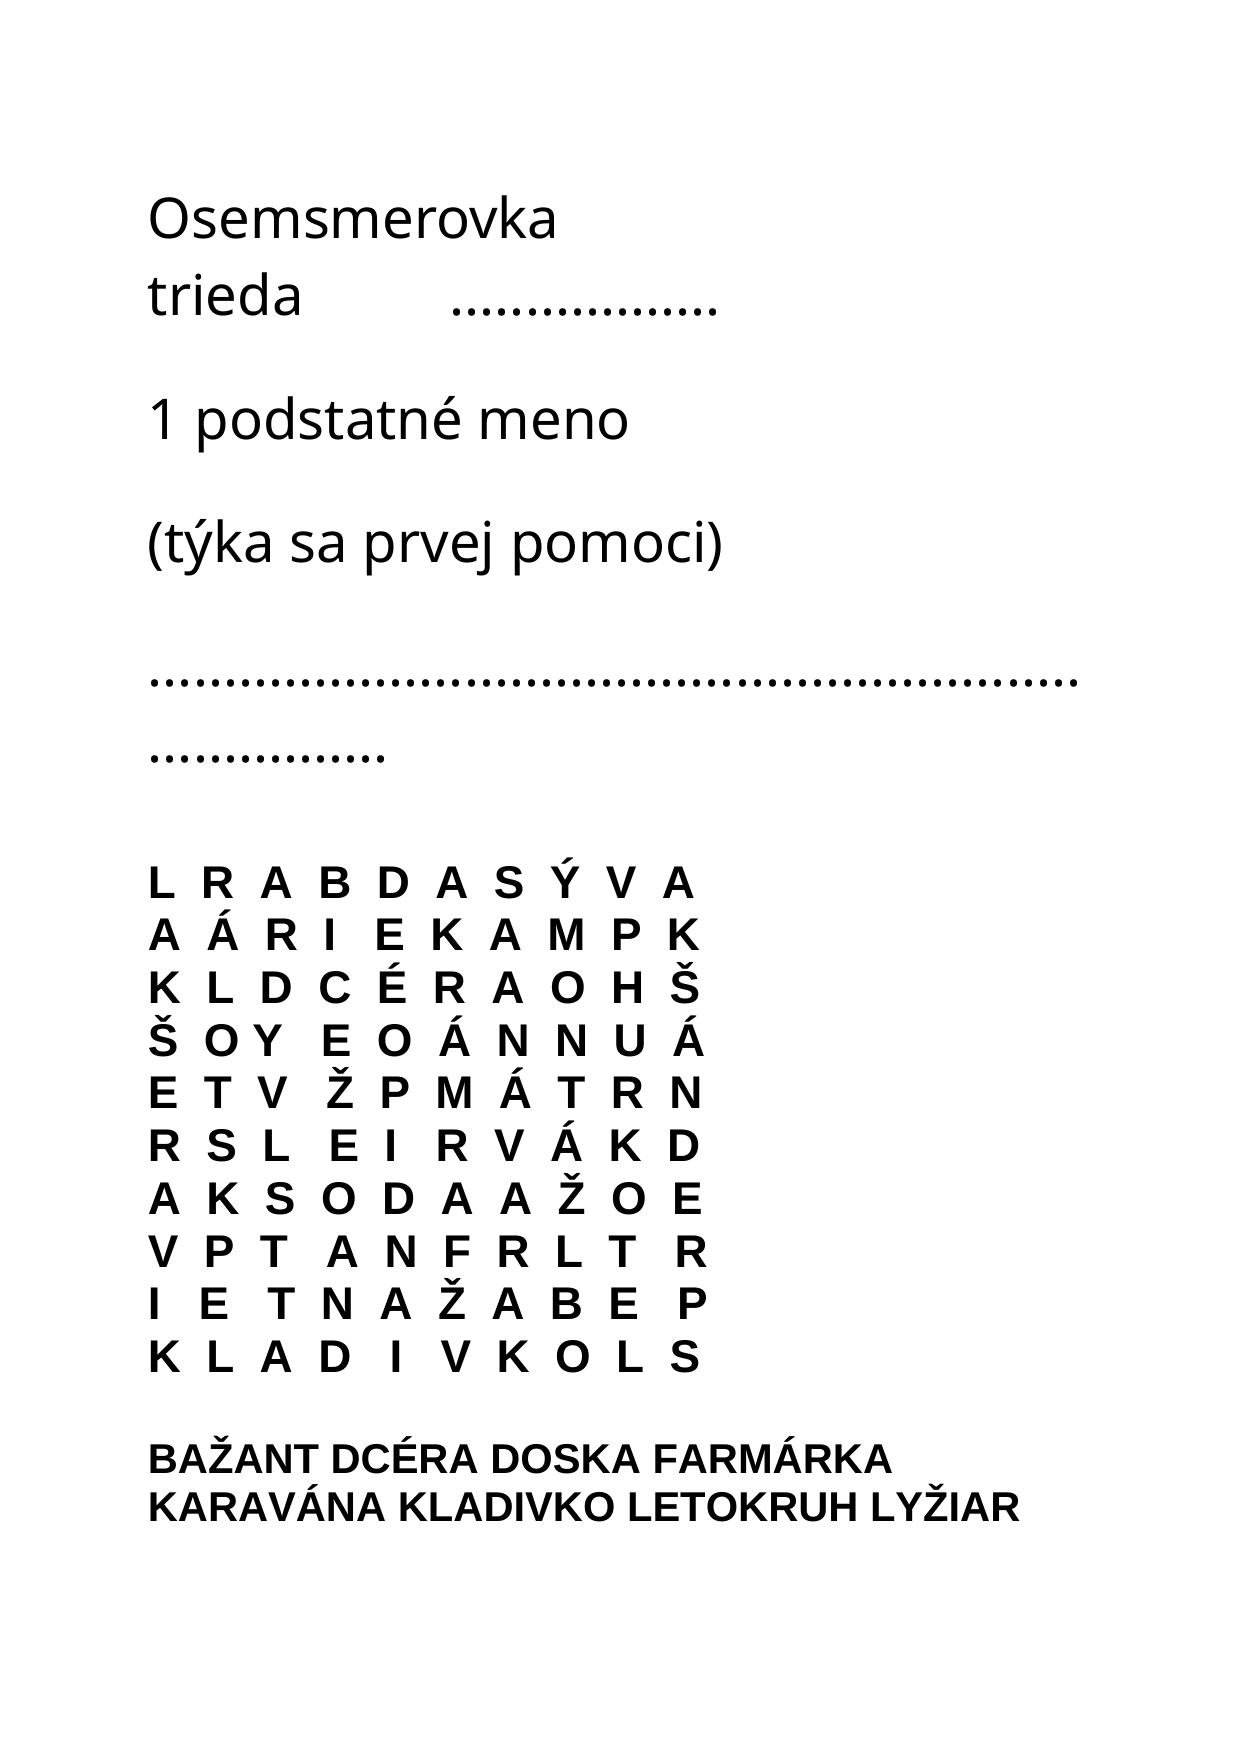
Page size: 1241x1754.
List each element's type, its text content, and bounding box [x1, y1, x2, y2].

text 1 podstatné meno [148, 379, 1093, 456]
text L R A B D A S Ý V A A Á R I E K A M P K K L D C É R A O H Š Š O Y E O Á N N U Á E T V Ž P M Á T R N R S L E I R V Á K D A K S O D A A Ž O E V P T A N F R L T R I E T N A Ž A B E P K L A D I V K O L S [148, 855, 1093, 1382]
text (týka sa prvej pomoci) [148, 503, 1093, 579]
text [148, 1435, 1093, 1531]
text .............................................................................. [148, 626, 1093, 779]
text Osemsmerovka trieda .................. [148, 179, 1093, 332]
